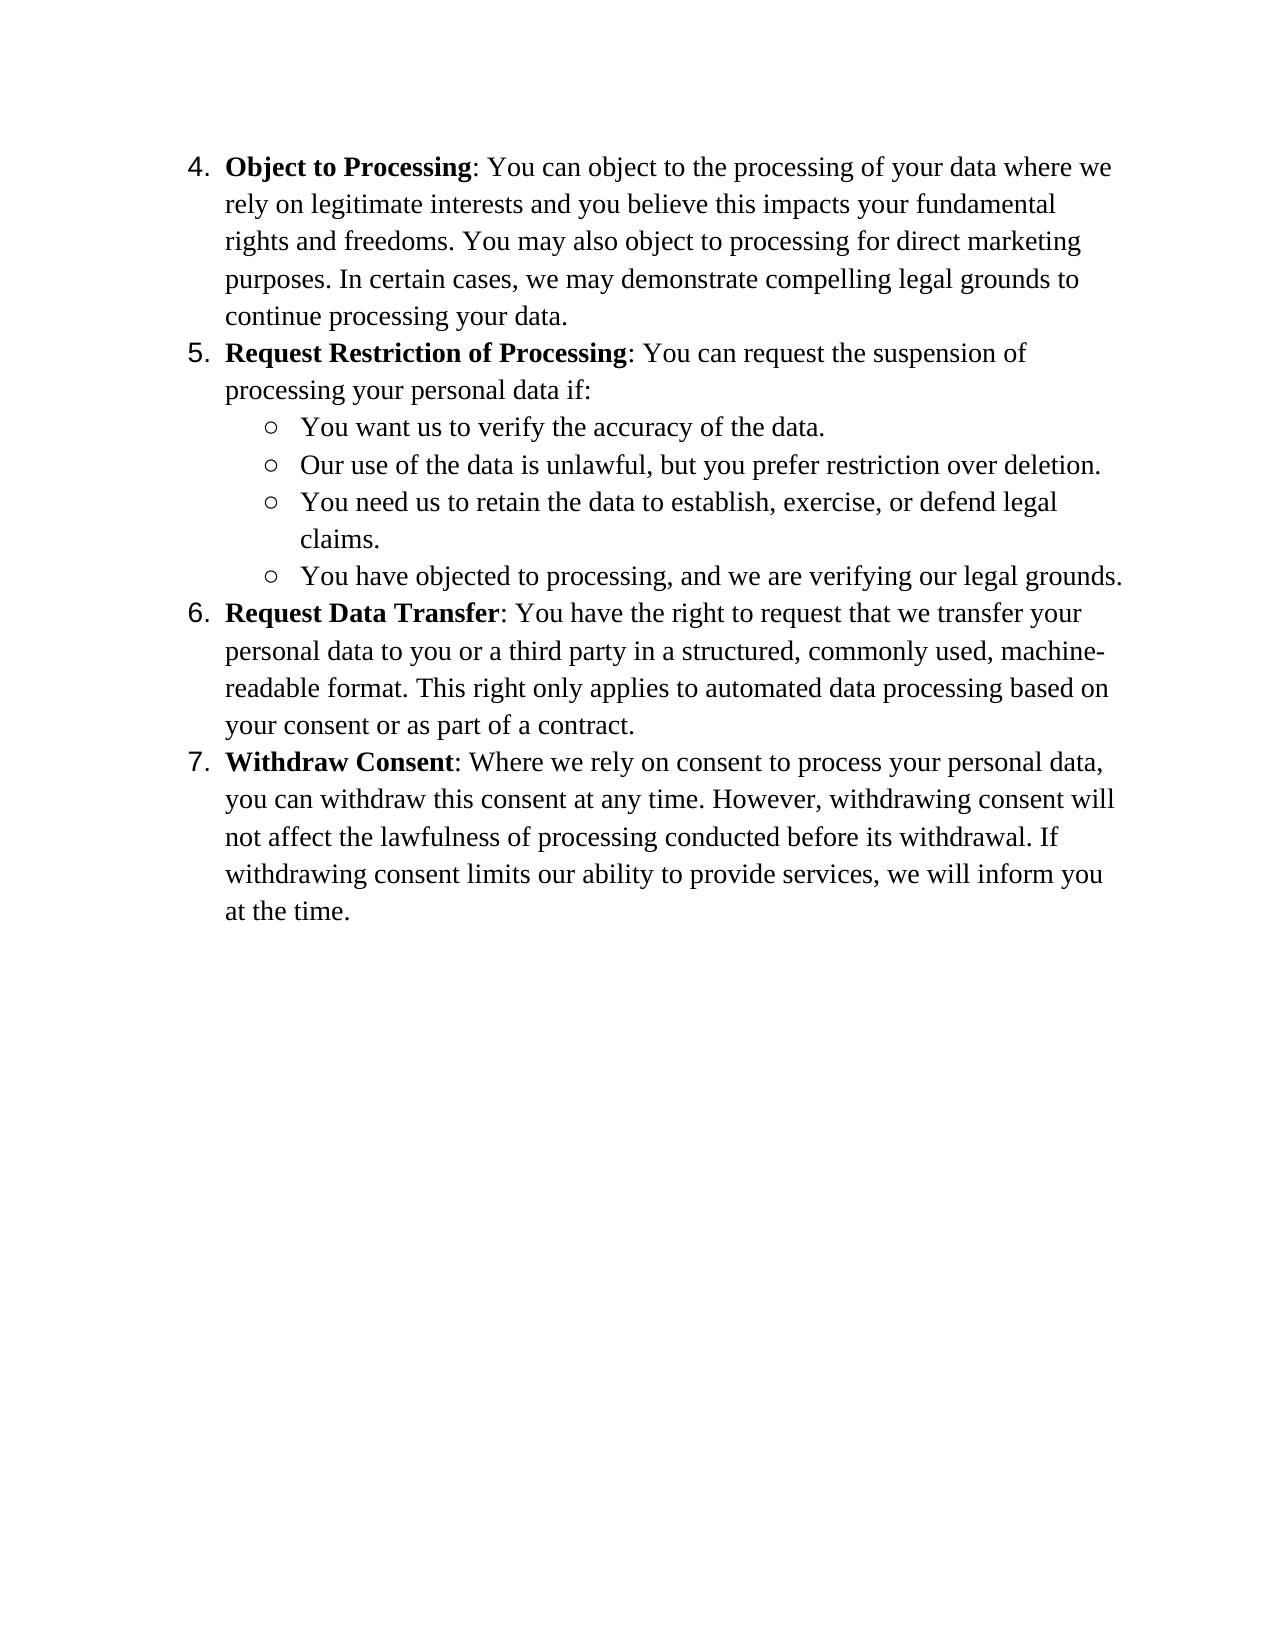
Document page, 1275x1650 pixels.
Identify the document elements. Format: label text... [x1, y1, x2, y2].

list Object to Processing: You can object to the processing of your data where we rely on legitimate interests and you believe this impacts your fundamental rights and freedoms. You may also object to processing for direct marketing purposes. In certain cases, we may demonstrate compelling legal grounds to continue processing your data. [187, 150, 1125, 331]
list You need us to retain the data to establish, exercise, or defend legal claims. [262, 485, 1125, 554]
list Request Restriction of Processing: You can request the suspension of processing your personal data if: [187, 336, 1125, 406]
list Our use of the data is unlawful, but you prefer restriction over deletion. [262, 448, 1125, 480]
list Withdraw Consent: Where we rely on consent to process your personal data, you can withdraw this consent at any time. However, withdrawing consent will not affect the lawfulness of processing conducted before its withdrawal. If withdrawing consent limits our ability to provide services, we will inform you at the time. [187, 745, 1125, 927]
list Request Data Transfer: You have the right to request that we transfer your personal data to you or a third party in a structured, commonly used, machine-readable format. This right only applies to automated data processing based on your consent or as part of a contract. [187, 596, 1125, 741]
list You have objected to processing, and we are verifying our legal grounds. [262, 559, 1125, 592]
list You want us to verify the accuracy of the data. [262, 411, 1125, 443]
